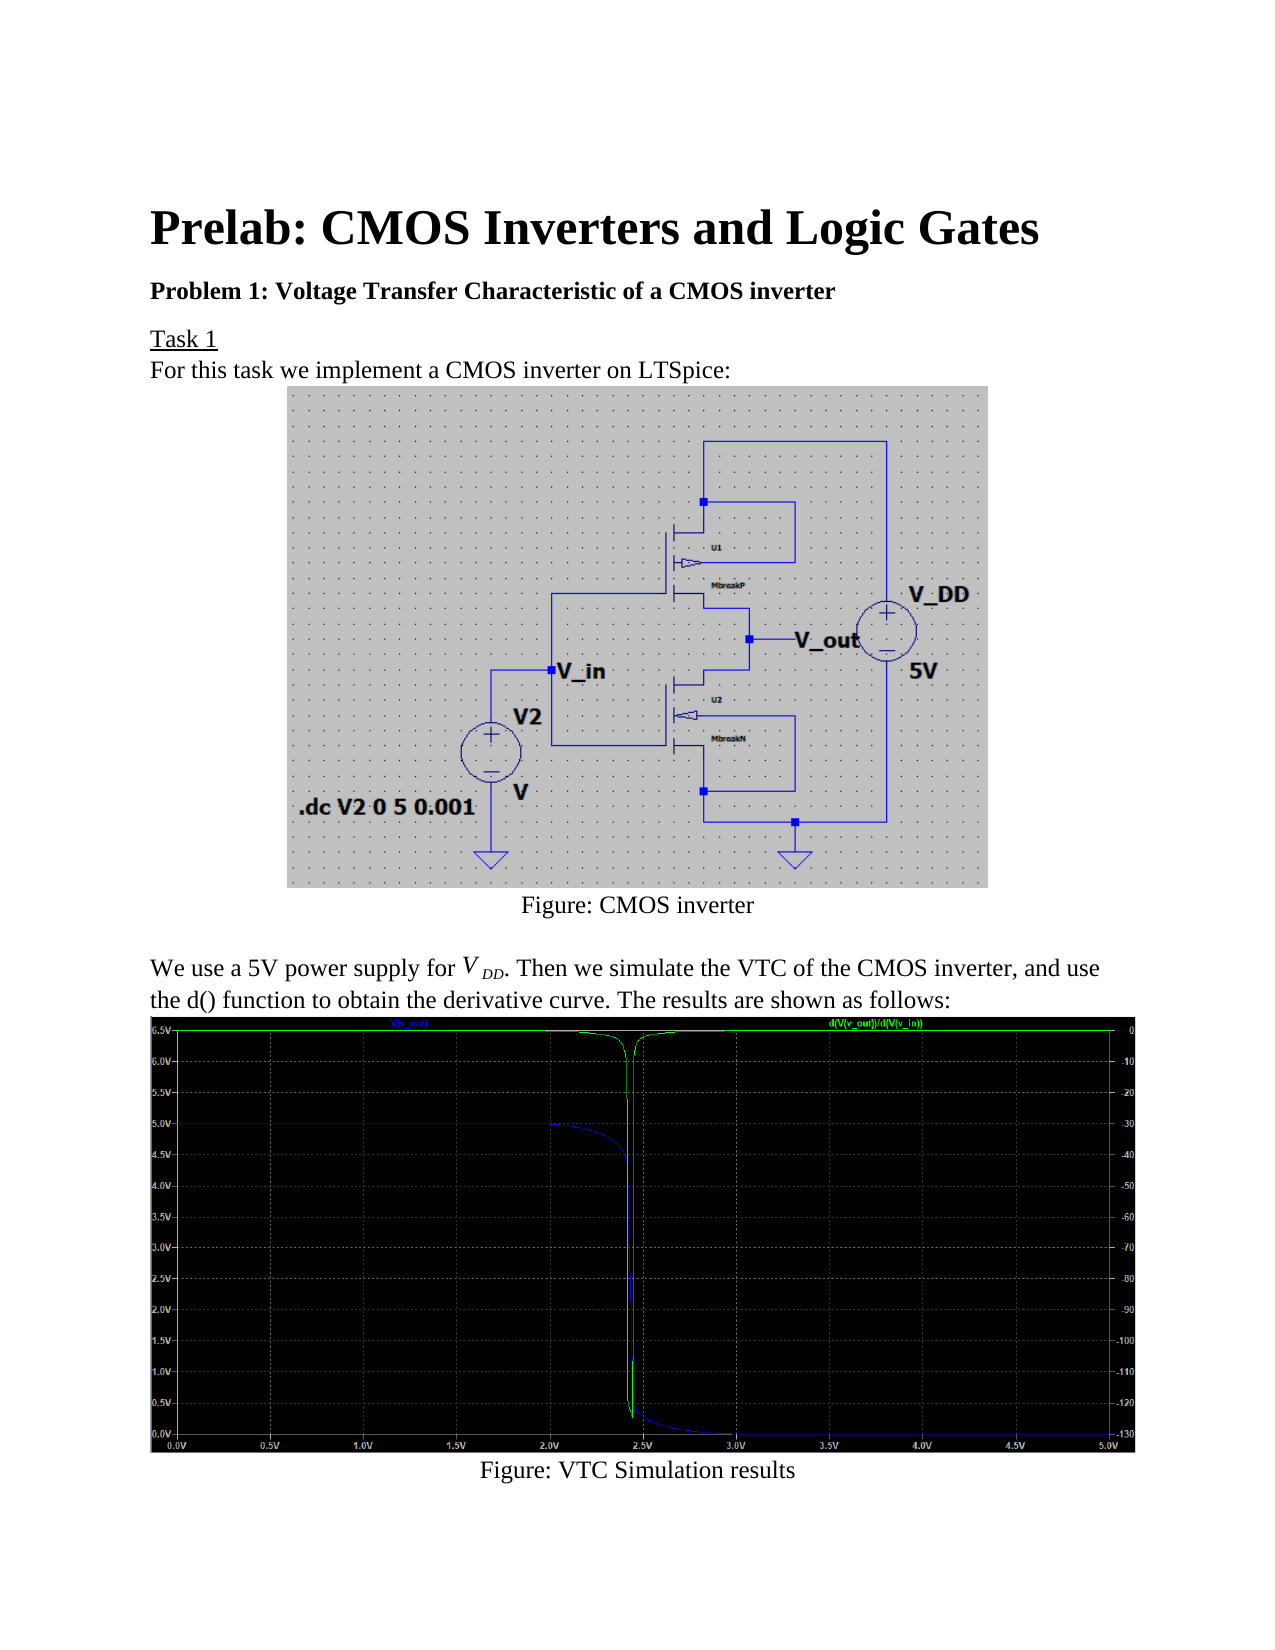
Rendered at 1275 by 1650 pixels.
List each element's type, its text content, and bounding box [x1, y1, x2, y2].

text Problem 1: Voltage Transfer Characteristic of a CMOS inverter [150, 276, 1125, 305]
text Prelab: CMOS Inverters and Logic Gates [150, 198, 1125, 255]
picture [150, 1016, 1136, 1453]
text Task 1 [150, 324, 1125, 353]
text We use a 5V power supply for . Then we simulate the VTC of the CMOS inverter, and use the d() function to obtain the derivative curve. The results are shown as follows: [150, 952, 1125, 1014]
picture [287, 386, 988, 888]
text Figure: CMOS inverter [150, 890, 1125, 918]
text For this task we implement a CMOS inverter on LTSpice: [150, 355, 1125, 384]
text Figure: VTC Simulation results [150, 1455, 1125, 1483]
